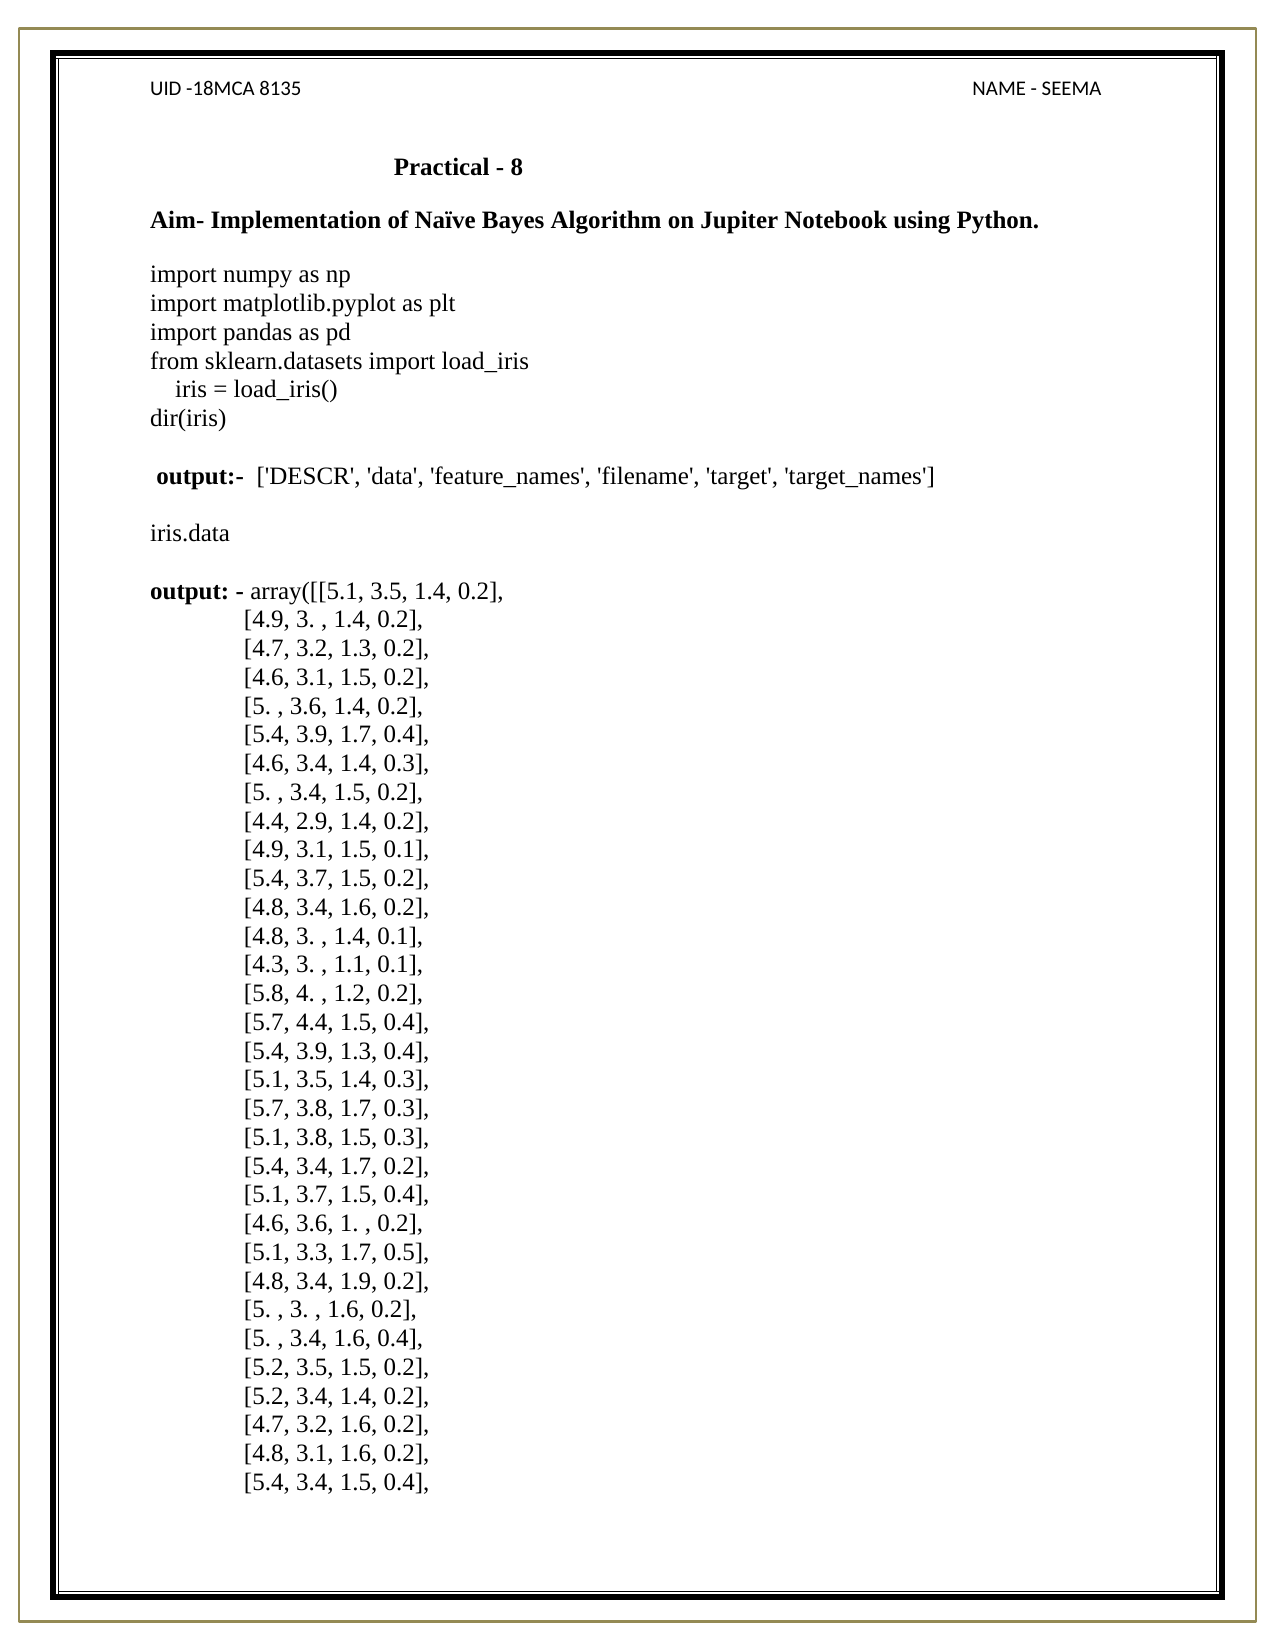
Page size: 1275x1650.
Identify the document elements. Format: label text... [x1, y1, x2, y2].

text [4.8, 3.4, 1.6, 0.2], [150, 892, 1125, 921]
text [5.8, 4. , 1.2, 0.2], [150, 978, 1125, 1007]
text [5.4, 3.4, 1.5, 0.4], [150, 1467, 1125, 1496]
text [5.1, 3.7, 1.5, 0.4], [150, 1179, 1125, 1208]
text from sklearn.datasets import load_iris [150, 346, 1125, 374]
text [5.4, 3.7, 1.5, 0.2], [150, 863, 1125, 892]
text [4.9, 3.1, 1.5, 0.1], [150, 834, 1125, 863]
text [5.2, 3.5, 1.5, 0.2], [150, 1352, 1125, 1381]
text [5.4, 3.4, 1.7, 0.2], [150, 1151, 1125, 1179]
text [5. , 3.4, 1.6, 0.4], [150, 1323, 1125, 1352]
text [5.4, 3.9, 1.7, 0.4], [150, 719, 1125, 748]
text iris.data [150, 518, 1125, 547]
text [4.6, 3.1, 1.5, 0.2], [150, 662, 1125, 691]
text [5. , 3.6, 1.4, 0.2], [150, 691, 1125, 719]
text Aim- Implementation of Naïve Bayes Algorithm on Jupiter Notebook using Python. [150, 206, 1125, 234]
text [4.8, 3.4, 1.9, 0.2], [150, 1266, 1125, 1294]
text output: - array([[5.1, 3.5, 1.4, 0.2], [150, 576, 1125, 604]
text import matplotlib.pyplot as plt [150, 288, 1125, 317]
text [5.1, 3.8, 1.5, 0.3], [150, 1122, 1125, 1151]
text import numpy as np [150, 259, 1125, 288]
text [5.1, 3.3, 1.7, 0.5], [150, 1237, 1125, 1266]
text [4.8, 3.1, 1.6, 0.2], [150, 1438, 1125, 1467]
text [4.8, 3. , 1.4, 0.1], [150, 921, 1125, 949]
text output:- ['DESCR', 'data', 'feature_names', 'filename', 'target', 'target_names'] [150, 461, 1125, 489]
text iris = load_iris() [150, 374, 1125, 403]
text [5.2, 3.4, 1.4, 0.2], [150, 1381, 1125, 1409]
text [4.7, 3.2, 1.6, 0.2], [150, 1409, 1125, 1438]
text [5.1, 3.5, 1.4, 0.3], [150, 1064, 1125, 1093]
text [4.4, 2.9, 1.4, 0.2], [150, 806, 1125, 834]
text Practical - 8 [150, 152, 1125, 181]
text [5. , 3.4, 1.5, 0.2], [150, 777, 1125, 806]
text [5. , 3. , 1.6, 0.2], [150, 1294, 1125, 1323]
text [5.7, 3.8, 1.7, 0.3], [150, 1093, 1125, 1122]
text [4.7, 3.2, 1.3, 0.2], [150, 633, 1125, 662]
text [4.3, 3. , 1.1, 0.1], [150, 949, 1125, 978]
text import pandas as pd [150, 317, 1125, 346]
text dir(iris) [150, 403, 1125, 432]
text [4.6, 3.6, 1. , 0.2], [150, 1208, 1125, 1237]
text [4.6, 3.4, 1.4, 0.3], [150, 748, 1125, 777]
text [5.7, 4.4, 1.5, 0.4], [150, 1007, 1125, 1036]
text [5.4, 3.9, 1.3, 0.4], [150, 1036, 1125, 1064]
text [4.9, 3. , 1.4, 0.2], [150, 604, 1125, 633]
